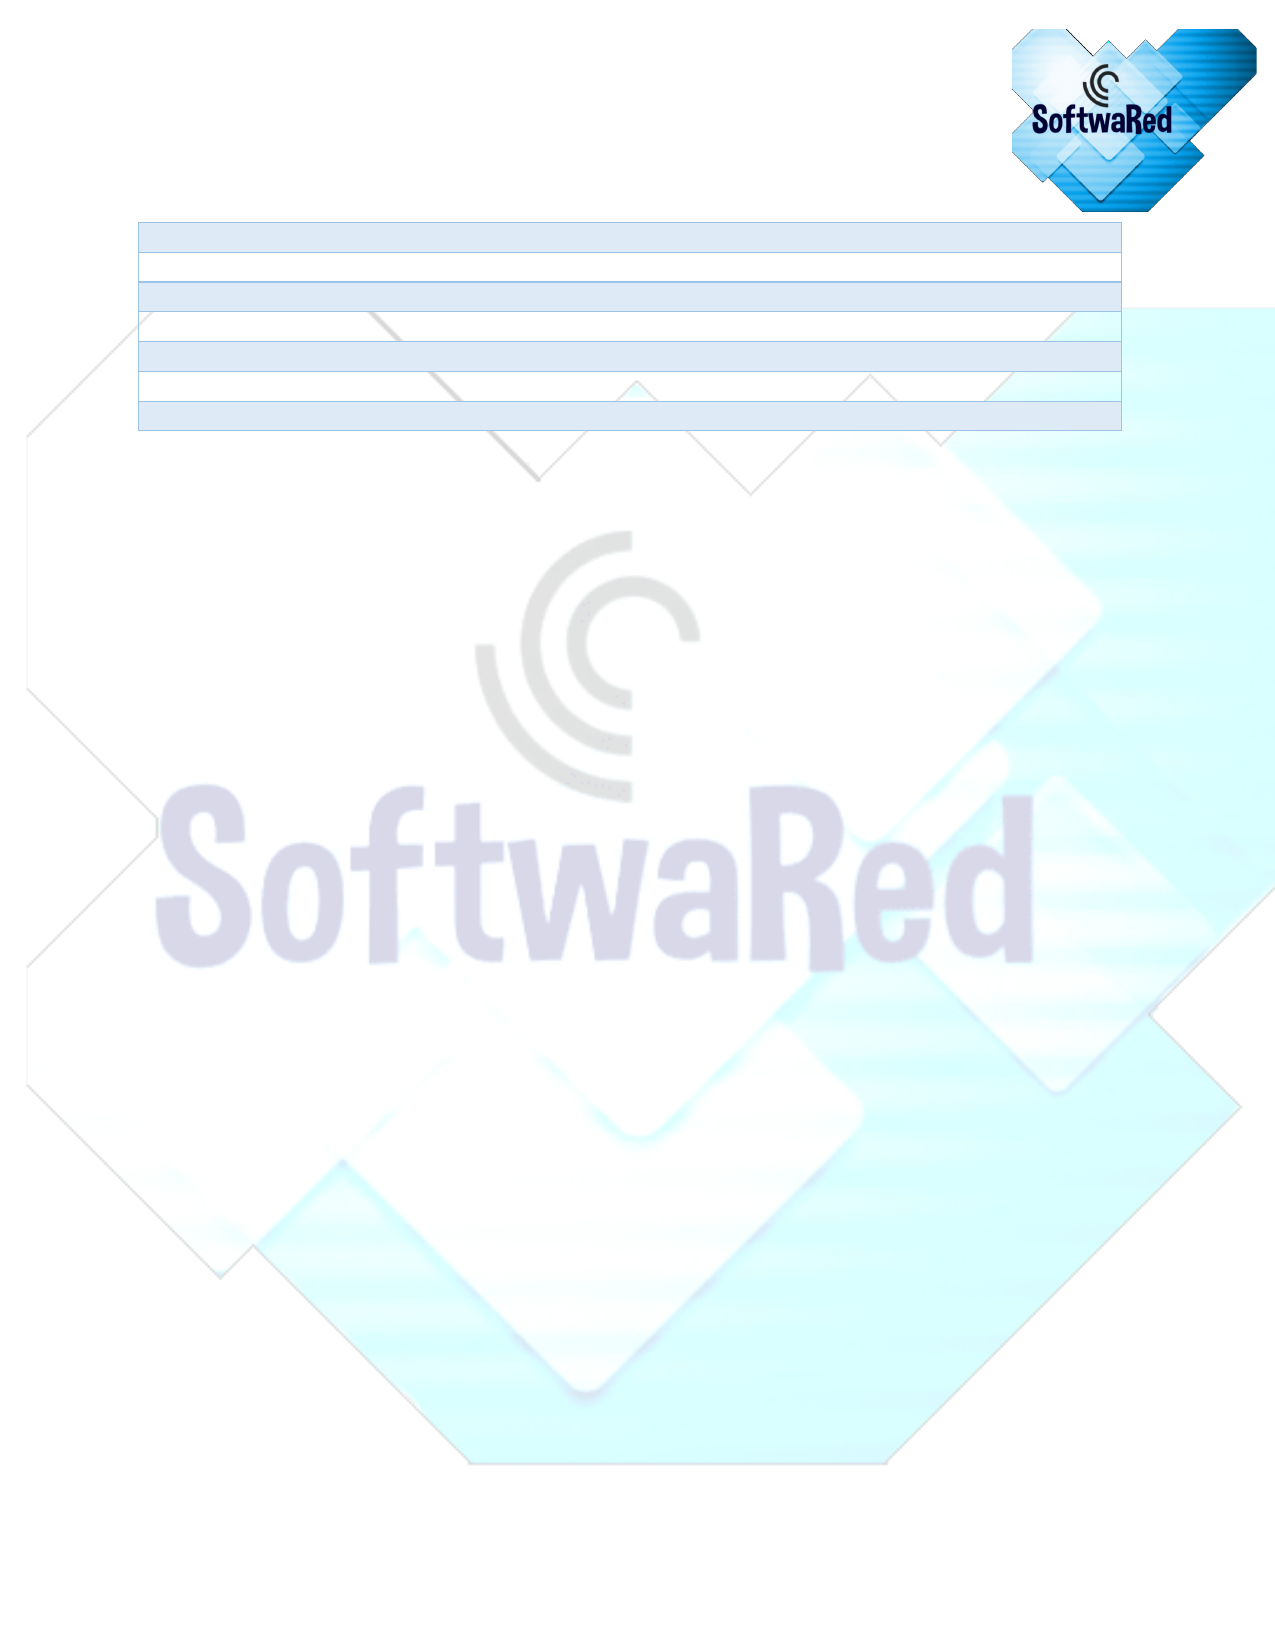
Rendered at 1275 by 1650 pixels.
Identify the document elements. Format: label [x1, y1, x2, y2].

table_cell [139, 402, 1121, 430]
table_cell [139, 312, 1121, 341]
picture [961, 0, 1257, 222]
picture [1182, 90, 1194, 94]
table_cell [139, 253, 1121, 281]
table_cell [139, 342, 1121, 371]
table_cell [139, 283, 1121, 311]
table_cell [139, 223, 1121, 252]
table_cell [139, 372, 1121, 401]
